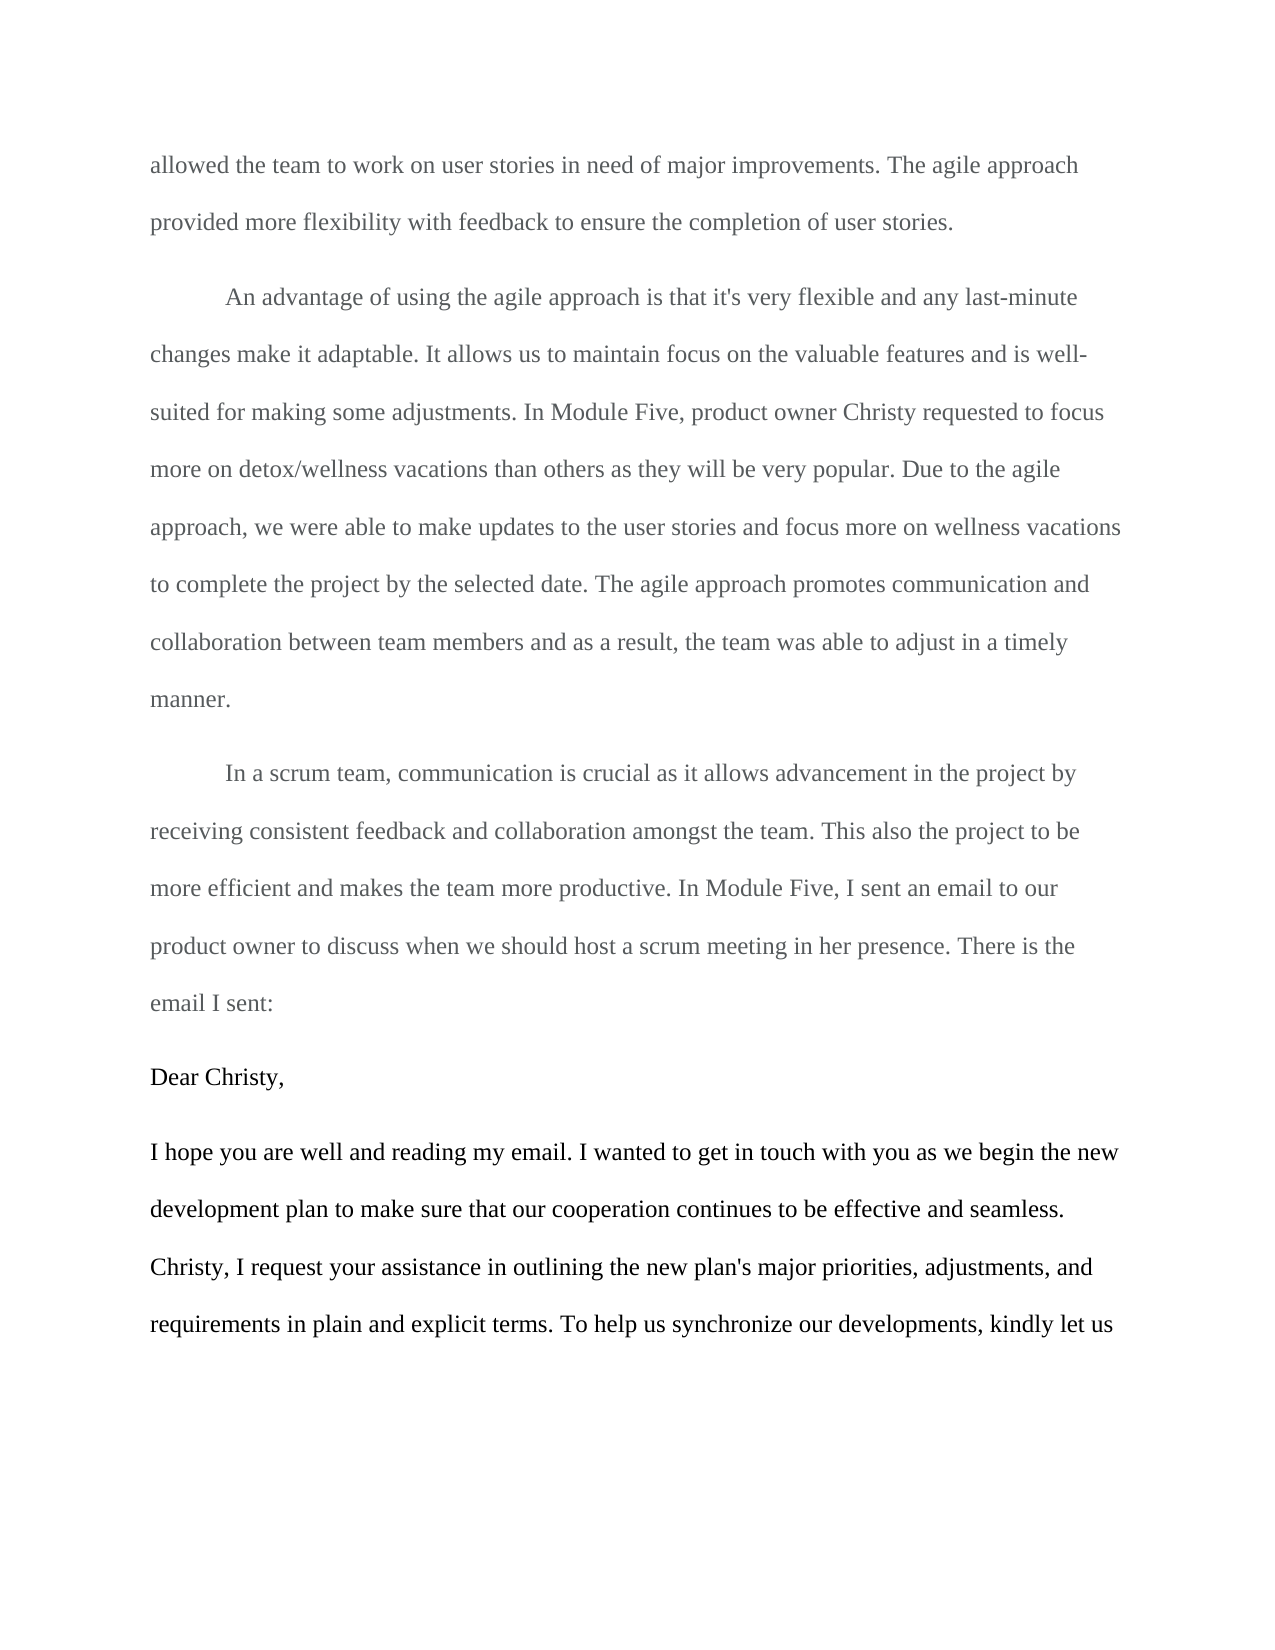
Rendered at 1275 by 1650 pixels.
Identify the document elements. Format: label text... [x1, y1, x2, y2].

text I hope you are well and reading my email. I wanted to get in touch with you as we begin the new development plan to make sure that our cooperation continues to be effective and seamless. Christy, I request your assistance in outlining the new plan's major priorities, adjustments, and requirements in plain and explicit terms. To help us synchronize our developments, kindly let us [150, 1137, 1125, 1338]
text An advantage of using the agile approach is that it's very flexible and any last-minute changes make it adaptable. It allows us to maintain focus on the valuable features and is well-suited for making some adjustments. In Module Five, product owner Christy requested to focus more on detox/wellness vacations than others as they will be very popular. Due to the agile approach, we were able to make updates to the user stories and focus more on wellness vacations to complete the project by the selected date. The agile approach promotes communication and collaboration between team members and as a result, the team was able to adjust in a timely manner. [150, 282, 1125, 713]
text In a scrum team, communication is crucial as it allows advancement in the project by receiving consistent feedback and collaboration amongst the team. This also the project to be more efficient and makes the team more productive. In Module Five, I sent an email to our product owner to discuss when we should host a scrum meeting in her presence. There is the email I sent: [150, 758, 1125, 1017]
text Dear Christy, [150, 1062, 1125, 1091]
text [150, 150, 1125, 236]
